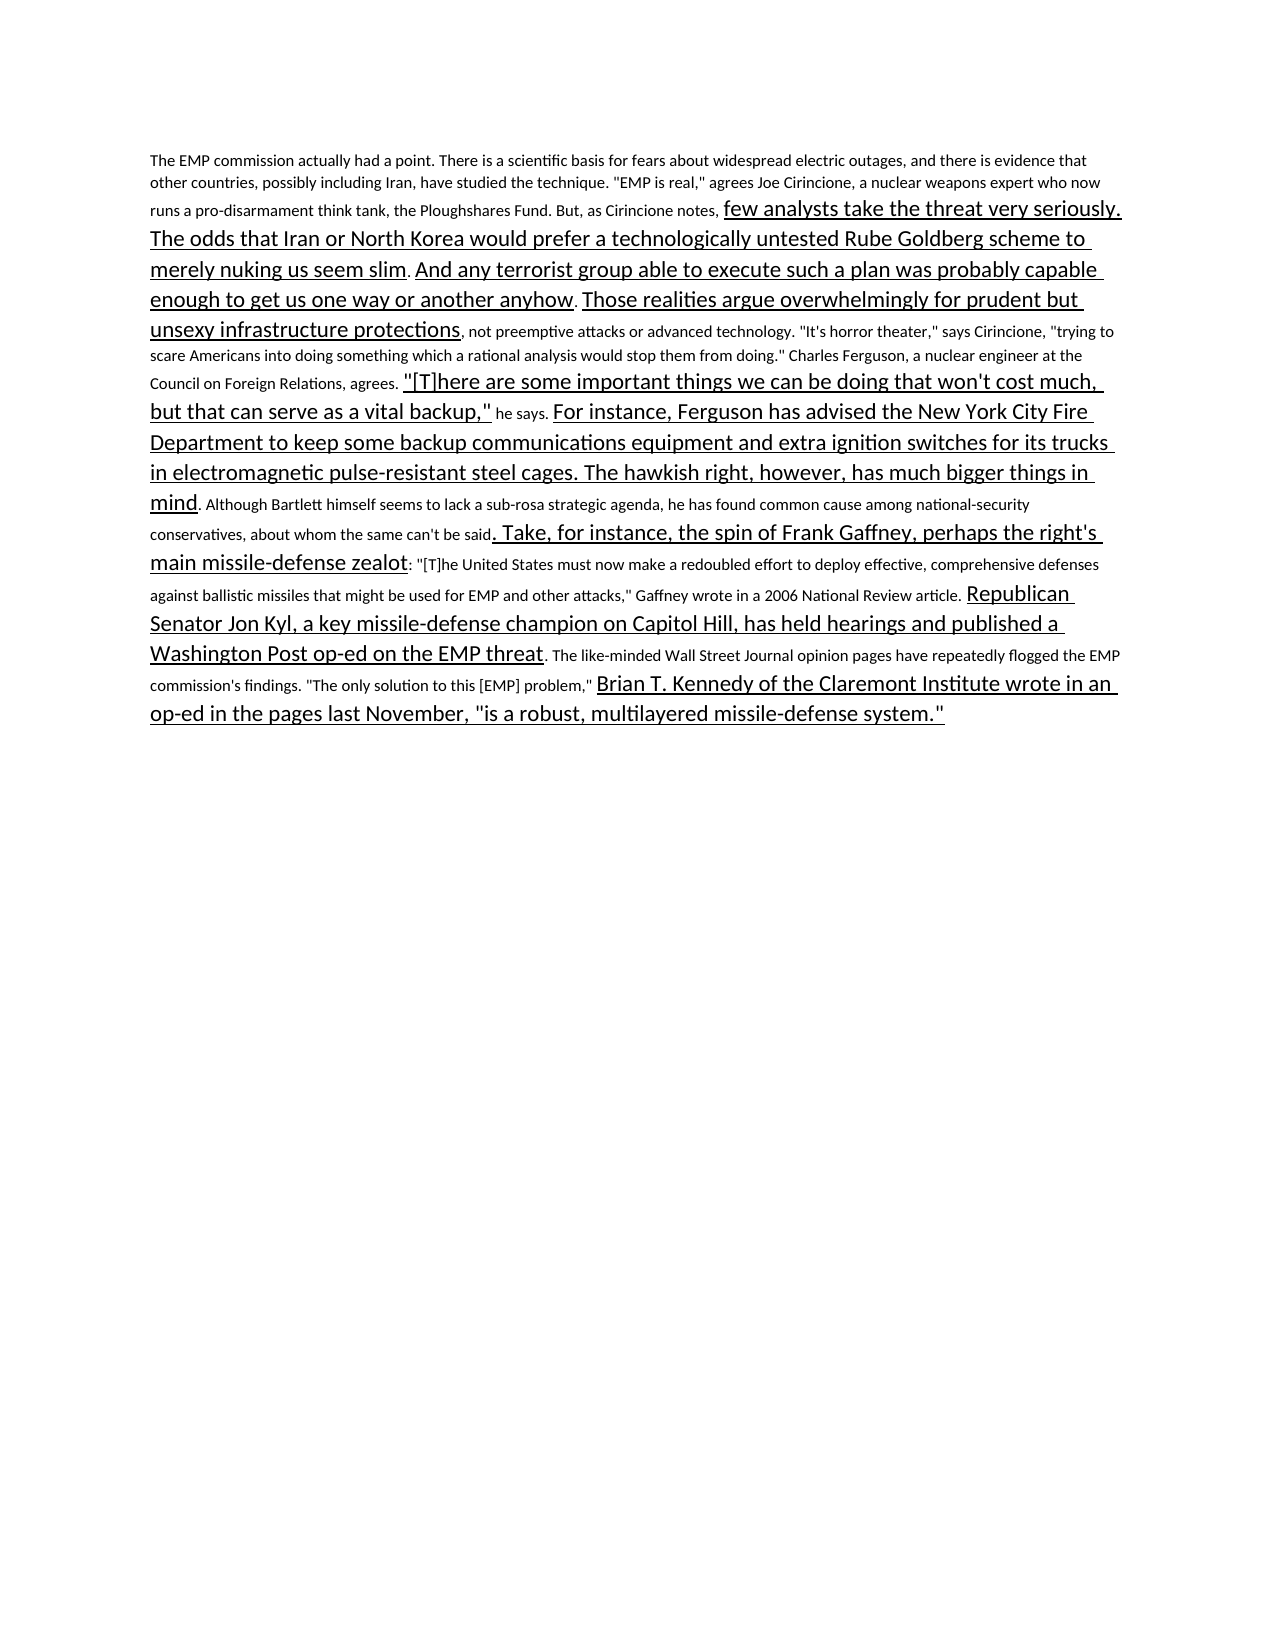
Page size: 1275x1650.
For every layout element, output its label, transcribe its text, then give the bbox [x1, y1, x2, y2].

text The EMP commission actually had a point. There is a scientific basis for fears about widespread electric outages, and there is evidence that other countries, possibly including Iran, have studied the technique. "EMP is real," agrees Joe Cirincione, a nuclear weapons expert who now runs a pro-disarmament think tank, the Ploughshares Fund. But, as Cirincione notes, few analysts take the threat very seriously. The odds that Iran or North Korea would prefer a technologically untested Rube Goldberg scheme to merely nuking us seem slim. And any terrorist group able to execute such a plan was probably capable enough to get us one way or another anyhow. Those realities argue overwhelmingly for prudent but unsexy infrastructure protections, not preemptive attacks or advanced technology. "It's horror theater," says Cirincione, "trying to scare Americans into doing something which a rational analysis would stop them from doing." Charles Ferguson, a nuclear engineer at the Council on Foreign Relations, agrees. "[T]here are some important things we can be doing that won't cost much, but that can serve as a vital backup," he says. For instance, Ferguson has advised the New York City Fire Department to keep some backup communications equipment and extra ignition switches for its trucks in electromagnetic pulse-resistant steel cages. The hawkish right, however, has much bigger things in mind. Although Bartlett himself seems to lack a sub-rosa strategic agenda, he has found common cause among national-security conservatives, about whom the same can't be said. Take, for instance, the spin of Frank Gaffney, perhaps the right's main missile-defense zealot: "[T]he United States must now make a redoubled effort to deploy effective, comprehensive defenses against ballistic missiles that might be used for EMP and other attacks," Gaffney wrote in a 2006 National Review article. Republican Senator Jon Kyl, a key missile-defense champion on Capitol Hill, has held hearings and published a Washington Post op-ed on the EMP threat. The like-minded Wall Street Journal opinion pages have repeatedly flogged the EMP commission's findings. "The only solution to this [EMP] problem," Brian T. Kennedy of the Claremont Institute wrote in an op-ed in the pages last November, "is a robust, multilayered missile-defense system." [150, 150, 1125, 728]
